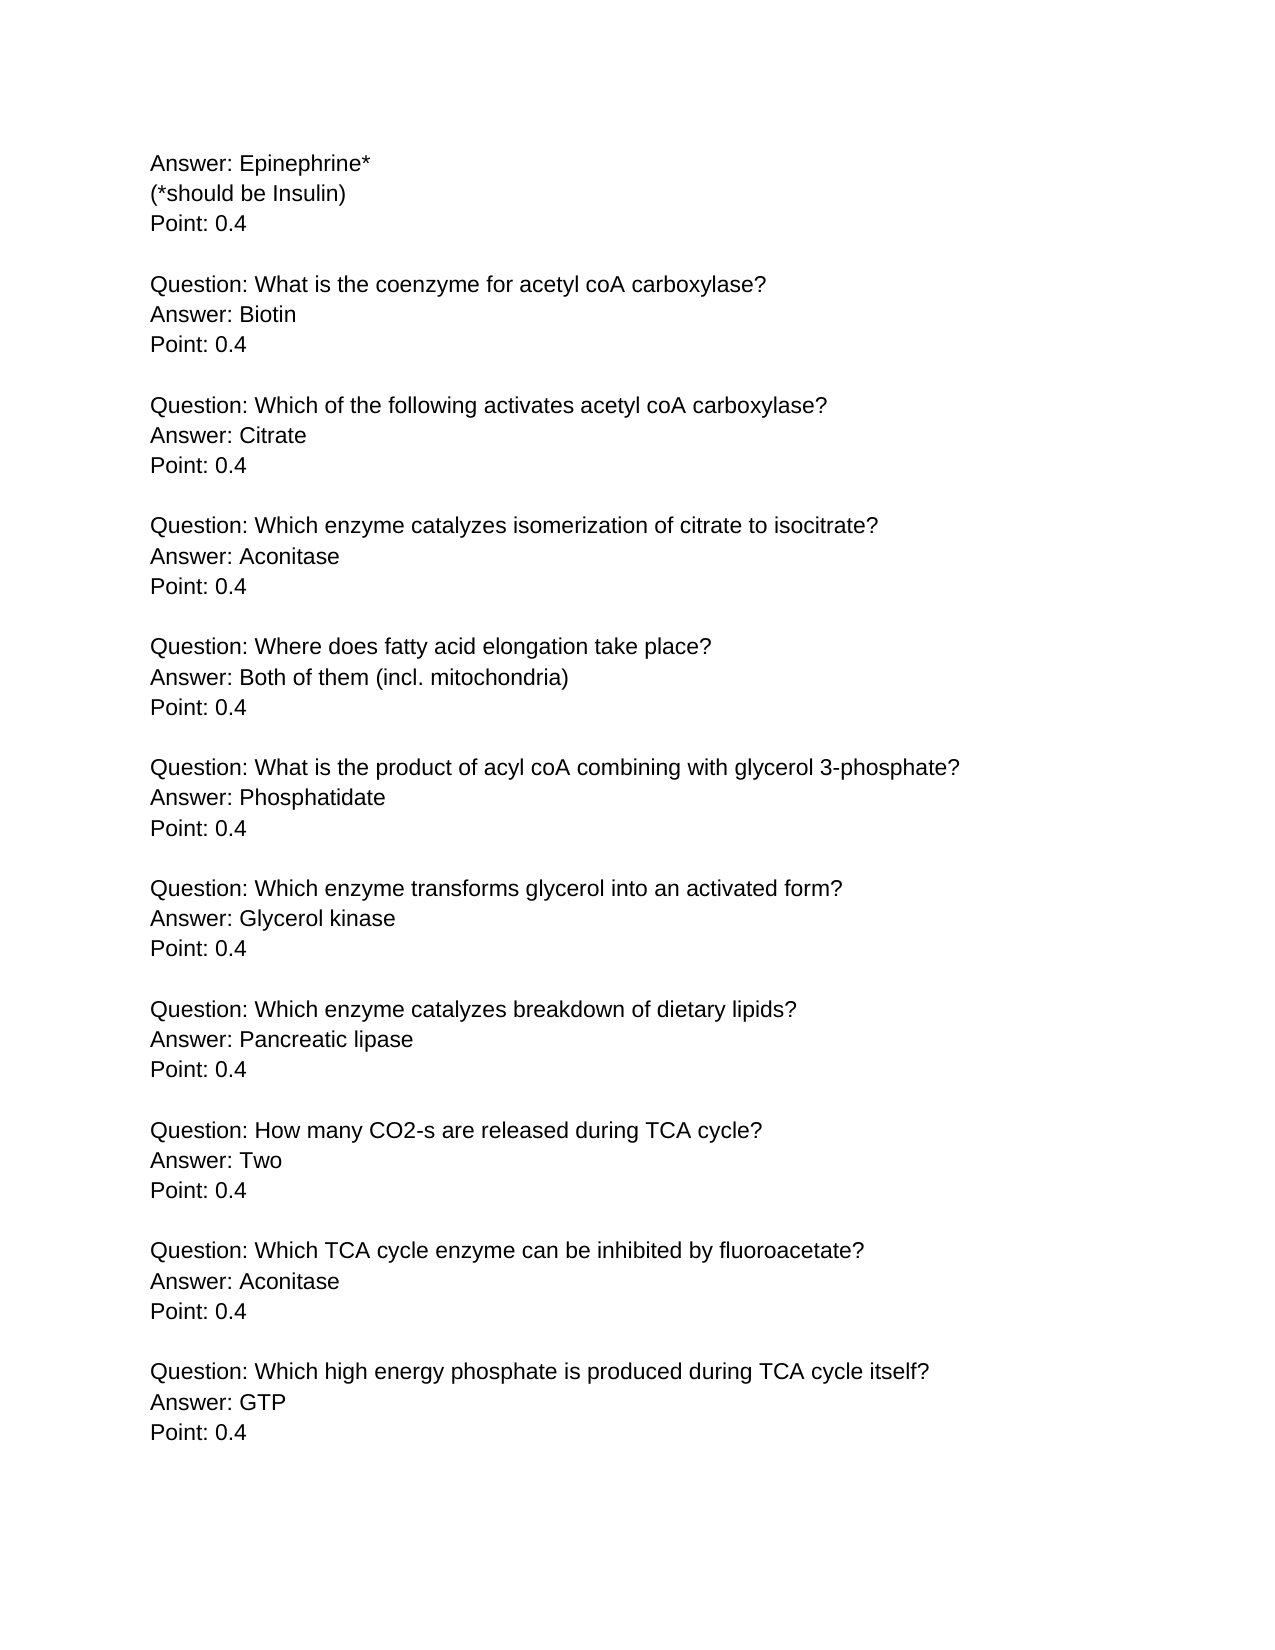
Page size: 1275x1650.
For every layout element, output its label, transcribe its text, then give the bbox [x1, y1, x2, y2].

text Answer: Citrate [150, 422, 1125, 448]
text Question: Which enzyme catalyzes isomerization of citrate to isocitrate? [150, 512, 1125, 539]
text Answer: Aconitase [150, 543, 1125, 569]
text Question: Which enzyme catalyzes breakdown of dietary lipids? [150, 996, 1125, 1022]
text Point: 0.4 [150, 935, 1125, 962]
text Point: 0.4 [150, 1298, 1125, 1324]
text Answer: Epinephrine* (*should be Insulin) [150, 150, 1125, 207]
text Question: What is the product of acyl coA combining with glycerol 3-phosphate? [150, 754, 1125, 781]
text Point: 0.4 [150, 573, 1125, 599]
text Answer: Biotin [150, 301, 1125, 327]
text Point: 0.4 [150, 814, 1125, 841]
text Question: Which of the following activates acetyl coA carboxylase? [150, 392, 1125, 418]
text Point: 0.4 [150, 210, 1125, 237]
text Question: Which TCA cycle enzyme can be inhibited by fluoroacetate? [150, 1237, 1125, 1264]
text Answer: Glycerol kinase [150, 905, 1125, 932]
text Question: Which high energy phosphate is produced during TCA cycle itself? [150, 1358, 1125, 1385]
text Point: 0.4 [150, 452, 1125, 478]
text Question: Which enzyme transforms glycerol into an activated form? [150, 875, 1125, 901]
text Point: 0.4 [150, 1056, 1125, 1083]
text Answer: Pancreatic lipase [150, 1026, 1125, 1052]
text Answer: GTP [150, 1388, 1125, 1415]
text Question: What is the coenzyme for acetyl coA carboxylase? [150, 271, 1125, 297]
text Answer: Phosphatidate [150, 784, 1125, 811]
text Answer: Two [150, 1147, 1125, 1173]
text Point: 0.4 [150, 694, 1125, 720]
text Question: Where does fatty acid elongation take place? [150, 633, 1125, 660]
text Answer: Aconitase [150, 1268, 1125, 1294]
text Point: 0.4 [150, 1419, 1125, 1445]
text Question: How many CO2-s are released during TCA cycle? [150, 1117, 1125, 1143]
text Point: 0.4 [150, 1177, 1125, 1203]
text Answer: Both of them (incl. mitochondria) [150, 663, 1125, 690]
text Point: 0.4 [150, 331, 1125, 358]
